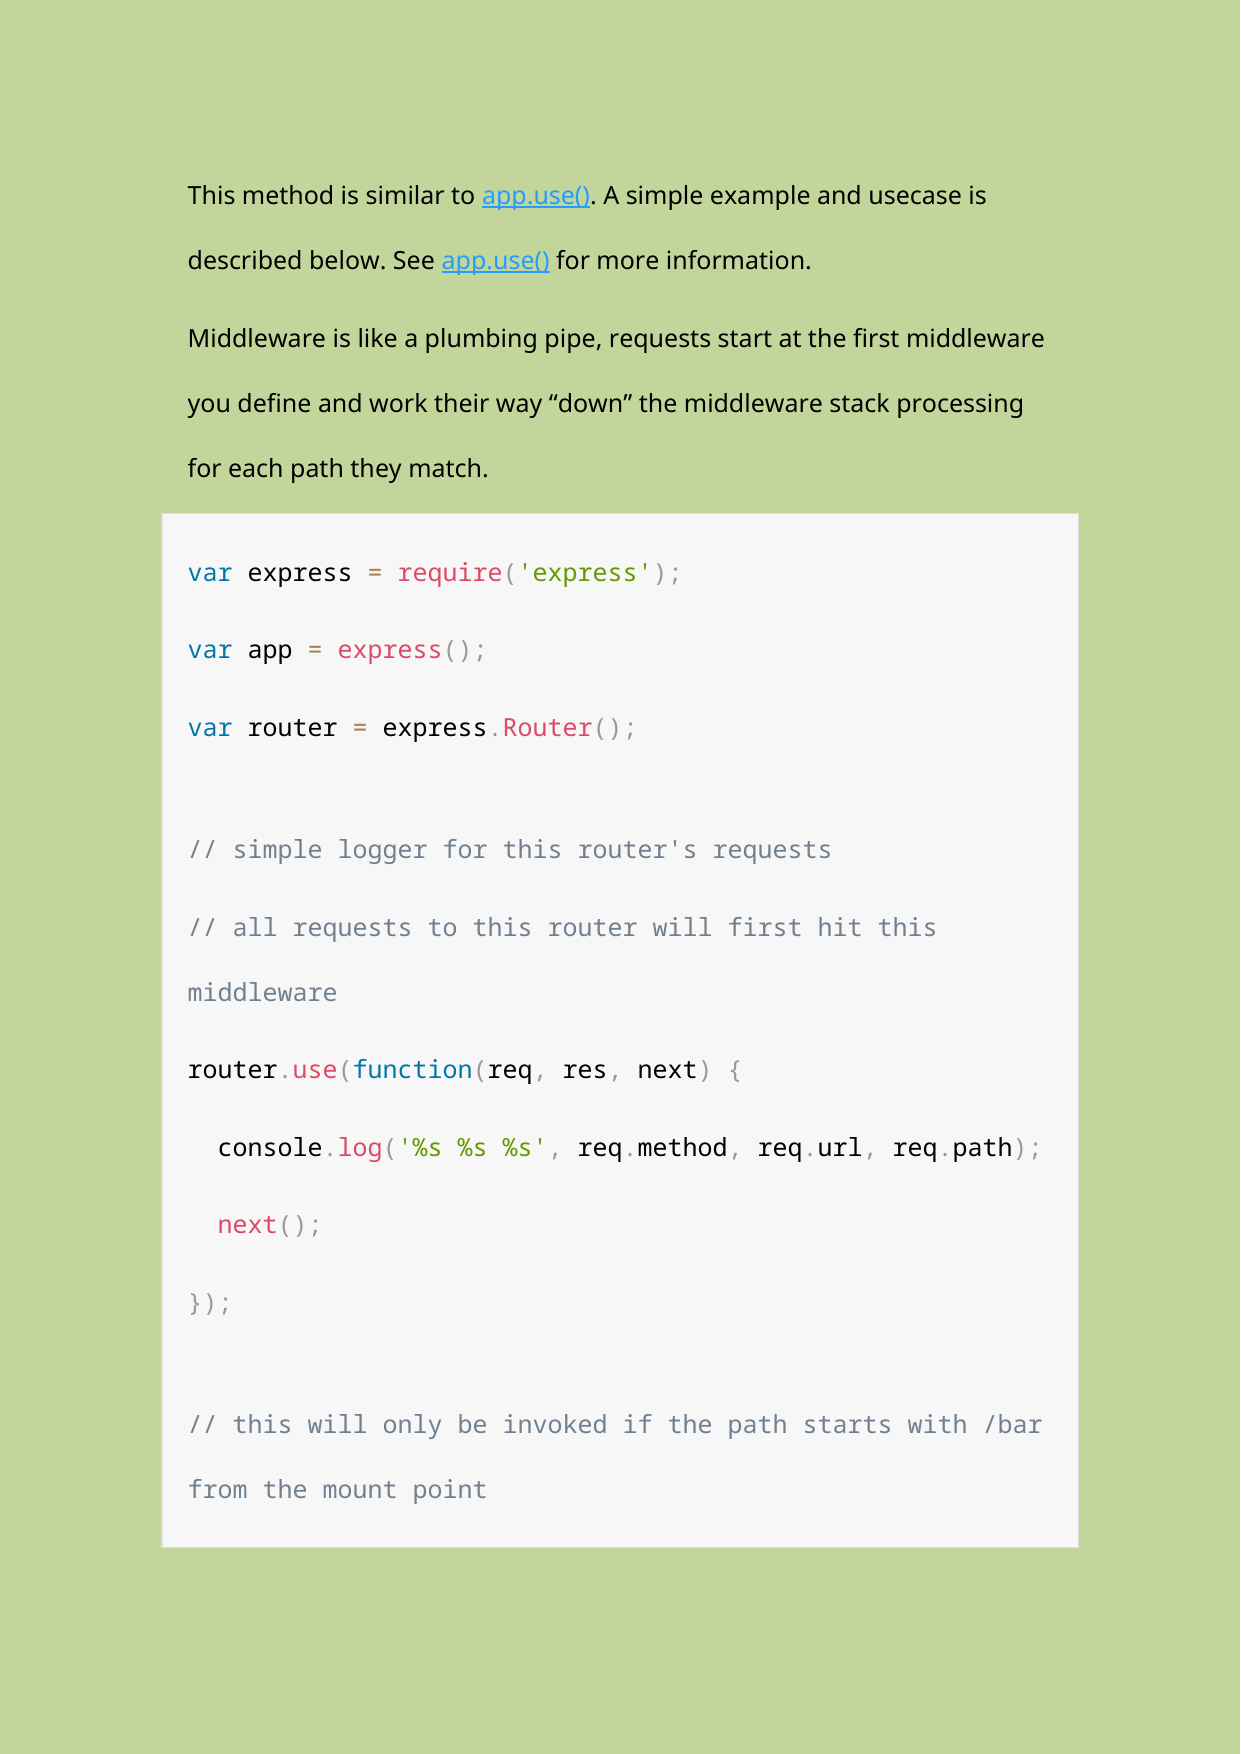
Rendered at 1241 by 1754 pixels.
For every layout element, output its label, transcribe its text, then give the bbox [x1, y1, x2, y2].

text Middleware is like a plumbing pipe, requests start at the first middleware you define and work their way “down” the middleware stack processing for each path they match. [187, 305, 1053, 500]
text var app = express(); [163, 591, 1078, 668]
text var router = express.Router(); [163, 668, 1078, 746]
text var express = require('express'); [163, 514, 1078, 591]
text console.log('%s %s %s', req.method, req.url, req.path); [163, 1088, 1078, 1166]
text // this will only be invoked if the path starts with /bar from the mount point [163, 1366, 1078, 1547]
text This method is similar to app.use(). A simple example and usecase is described below. See app.use() for more information. [187, 162, 1053, 292]
text // all requests to this router will first hit this middleware [163, 868, 1078, 1011]
text router.use(function(req, res, next) { [163, 1011, 1078, 1088]
text // simple logger for this router's requests [163, 791, 1078, 868]
text }); [163, 1243, 1078, 1321]
text next(); [163, 1166, 1078, 1243]
